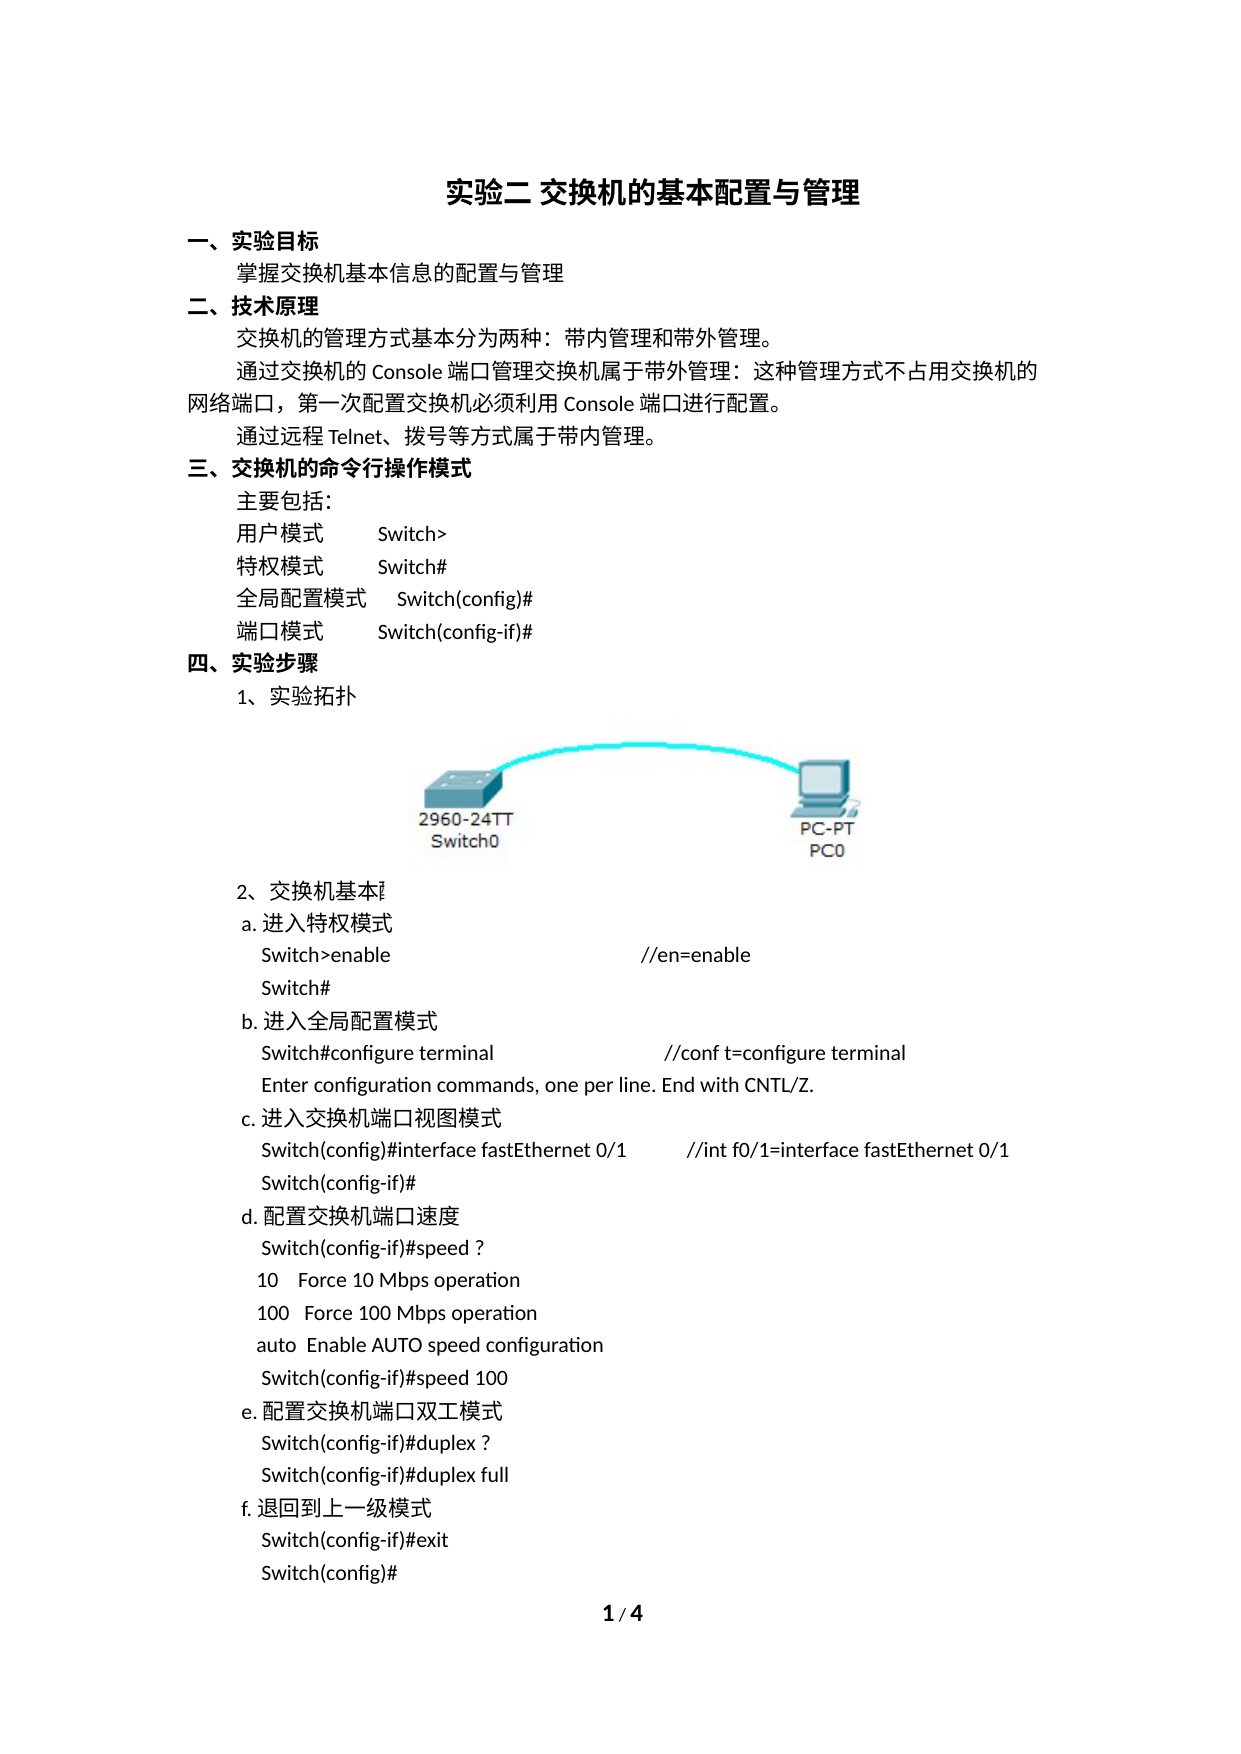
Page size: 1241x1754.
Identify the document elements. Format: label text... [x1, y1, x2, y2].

text Switch#configure terminal //conf t=configure terminal [187, 1036, 1053, 1068]
text 二、技术原理 [187, 288, 1053, 321]
text auto Enable AUTO speed configuration [187, 1328, 1053, 1361]
text 2、交换机基本配置命令 [187, 873, 1053, 906]
text c. 进入交换机端口视图模式 [187, 1101, 1053, 1133]
text 通过远程Telnet、拨号等方式属于带内管理。 [187, 418, 1053, 451]
text a. 进入特权模式 [187, 906, 1053, 938]
text Switch(config-if)#duplex full [187, 1458, 1053, 1491]
text Enter configuration commands, one per line. End with CNTL/Z. [187, 1068, 1053, 1101]
text f. 退回到上一级模式 [187, 1491, 1053, 1523]
text Switch(config-if)#speed 100 [187, 1361, 1053, 1393]
text 1、实验拓扑 [187, 678, 1053, 711]
text 端口模式 Switch(config-if)# [187, 613, 1053, 646]
text Switch>enable //en=enable [187, 938, 1053, 971]
picture [384, 694, 919, 901]
text Switch(config)# [187, 1556, 1053, 1588]
text Switch# [187, 971, 1053, 1003]
text 通过交换机的Console端口管理交换机属于带外管理：这种管理方式不占用交换机的网络端口，第一次配置交换机必须利用Console端口进行配置。 [187, 353, 1053, 418]
text Switch(config-if)#duplex ? [187, 1426, 1053, 1458]
text 一、实验目标 [187, 223, 1053, 256]
text Switch(config)#interface fastEthernet 0/1 //int f0/1=interface fastEthernet 0/1 [187, 1133, 1053, 1166]
text 实验二 交换机的基本配置与管理 [187, 158, 1053, 223]
text Switch(config-if)#exit [187, 1523, 1053, 1556]
text e. 配置交换机端口双工模式 [187, 1393, 1053, 1426]
text 四、实验步骤 [187, 646, 1053, 678]
text 三、交换机的命令行操作模式 [187, 451, 1053, 483]
text Switch(config-if)# [187, 1166, 1053, 1198]
text 掌握交换机基本信息的配置与管理 [187, 256, 1053, 288]
text 10 Force 10 Mbps operation [187, 1263, 1053, 1296]
text 特权模式 Switch# [187, 548, 1053, 581]
text 全局配置模式 Switch(config)# [187, 581, 1053, 613]
text 100 Force 100 Mbps operation [187, 1296, 1053, 1328]
text b. 进入全局配置模式 [187, 1003, 1053, 1036]
text 用户模式 Switch> [187, 516, 1053, 548]
text Switch(config-if)#speed ? [187, 1231, 1053, 1263]
text d. 配置交换机端口速度 [187, 1198, 1053, 1231]
text 交换机的管理方式基本分为两种：带内管理和带外管理。 [187, 321, 1053, 353]
text 主要包括： [187, 483, 1053, 516]
